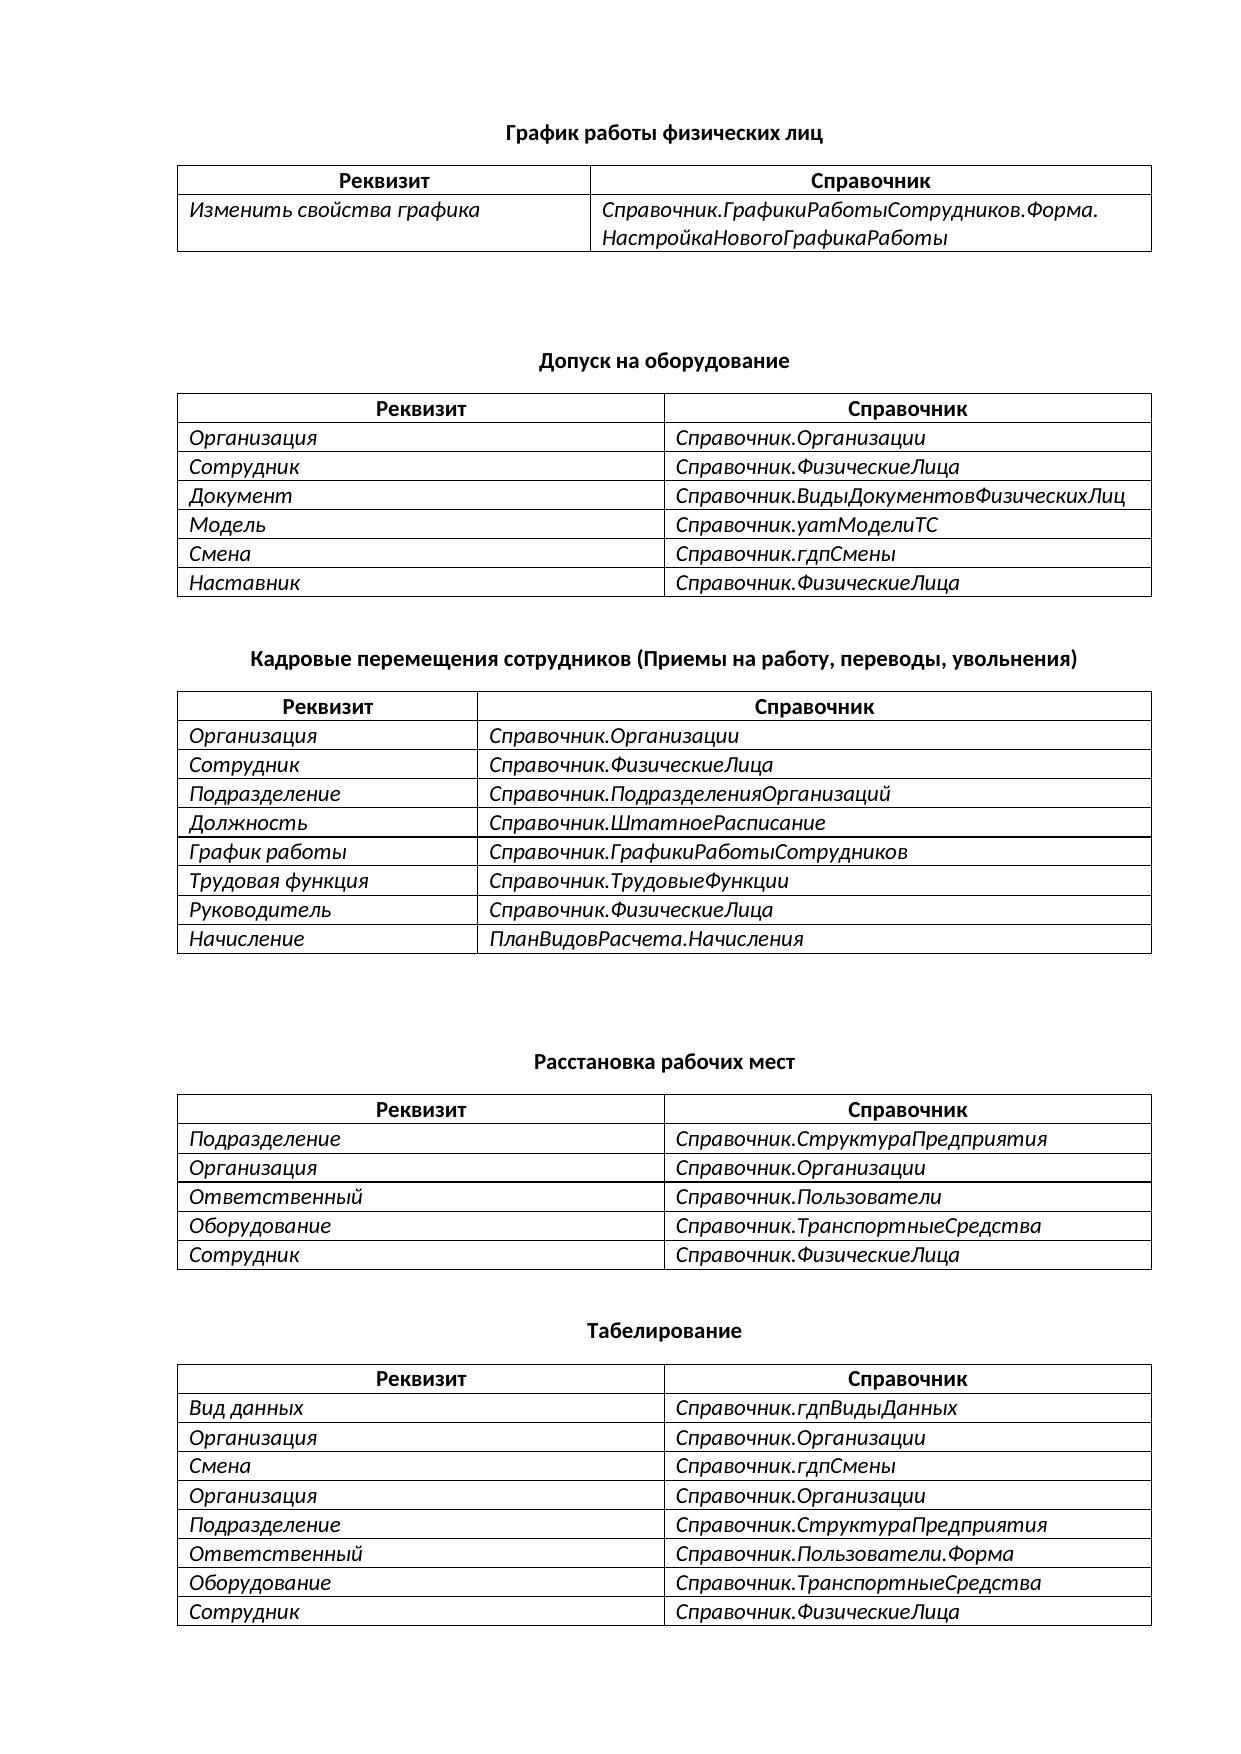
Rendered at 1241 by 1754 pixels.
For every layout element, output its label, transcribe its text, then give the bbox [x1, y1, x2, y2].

table_cell Справочник.ФизическиеЛица [665, 452, 1151, 480]
table_cell Смена [178, 539, 664, 567]
table_cell Организация [178, 721, 477, 749]
table_cell Изменить свойства графика [178, 195, 590, 251]
table_cell Справочник.ФизическиеЛица [665, 1597, 1151, 1625]
table_cell Справочник.ГрафикиРаботыСотрудников [478, 838, 1151, 865]
text График работы физических лиц [177, 118, 1152, 146]
table_cell Документ [178, 481, 664, 509]
text Допуск на оборудование [177, 346, 1152, 374]
table_cell Ответственный [178, 1183, 664, 1211]
table_cell Справочник.СтруктураПредприятия [665, 1124, 1151, 1152]
table_cell Справочник.ВидыДокументовФизическихЛиц [665, 481, 1151, 509]
table_cell Организация [178, 423, 664, 451]
text Кадровые перемещения сотрудников (Приемы на работу, переводы, увольнения) [177, 644, 1152, 672]
table_cell Ответственный [178, 1539, 664, 1567]
table_cell Трудовая функция [178, 866, 477, 894]
table_cell Справочник.Организации [665, 1481, 1151, 1509]
table_header Реквизит [178, 166, 590, 194]
table_cell Справочник.ПодразделенияОрганизаций [478, 779, 1151, 807]
table_header Справочник [665, 394, 1151, 422]
table_cell Должность [178, 808, 477, 836]
table_cell Справочник.уатМоделиТС [665, 510, 1151, 538]
table_cell Справочник.Пользователи.Форма [665, 1539, 1151, 1567]
table_cell Подразделение [178, 1510, 664, 1538]
table_header Реквизит [178, 1095, 664, 1123]
table_cell Справочник.Организации [665, 1154, 1151, 1181]
table_cell Справочник.ТранспортныеСредства [665, 1212, 1151, 1239]
table_cell Начисление [178, 925, 477, 953]
table_header Реквизит [178, 394, 664, 422]
table_cell Справочник.ФизическиеЛица [665, 568, 1151, 596]
table_cell Справочник.ГрафикиРаботыСотрудников.Форма. НастройкаНовогоГрафикаРаботы [591, 195, 1151, 251]
table_cell Справочник.Пользователи [665, 1183, 1151, 1211]
table_cell Справочник.ФизическиеЛица [478, 750, 1151, 778]
table_cell Сотрудник [178, 452, 664, 480]
table_cell Подразделение [178, 779, 477, 807]
table_cell Вид данных [178, 1394, 664, 1422]
table_cell Справочник.ТрудовыеФункции [478, 866, 1151, 894]
table_cell Организация [178, 1154, 664, 1181]
table_cell Сотрудник [178, 750, 477, 778]
table_cell Справочник.гдпВидыДанных [665, 1394, 1151, 1422]
table_header Справочник [591, 166, 1151, 194]
table_cell Справочник.ШтатноеРасписание [478, 808, 1151, 836]
table_cell Сотрудник [178, 1597, 664, 1625]
table_cell Справочник.СтруктураПредприятия [665, 1510, 1151, 1538]
table_cell Справочник.Организации [665, 423, 1151, 451]
table_cell Смена [178, 1452, 664, 1480]
table_cell Модель [178, 510, 664, 538]
text Расстановка рабочих мест [177, 1047, 1152, 1075]
table_cell Организация [178, 1481, 664, 1509]
table_header Реквизит [178, 1365, 664, 1392]
table_cell Сотрудник [178, 1241, 664, 1269]
table_cell Справочник.Организации [665, 1423, 1151, 1451]
table_cell Справочник.ТранспортныеСредства [665, 1568, 1151, 1596]
table_cell Справочник.ФизическиеЛица [665, 1241, 1151, 1269]
table_cell Справочник.гдпСмены [665, 1452, 1151, 1480]
table_cell Справочник.ФизическиеЛица [478, 896, 1151, 923]
table_cell Оборудование [178, 1568, 664, 1596]
table_cell График работы [178, 838, 477, 865]
table_cell ПланВидовРасчета.Начисления [478, 925, 1151, 953]
table_header Справочник [665, 1095, 1151, 1123]
table_header Справочник [478, 692, 1151, 720]
table_header Справочник [665, 1365, 1151, 1392]
table_cell Справочник.Организации [478, 721, 1151, 749]
table_cell Подразделение [178, 1124, 664, 1152]
table_cell Справочник.гдпСмены [665, 539, 1151, 567]
table_cell Оборудование [178, 1212, 664, 1239]
table_cell Наставник [178, 568, 664, 596]
table_cell Руководитель [178, 896, 477, 923]
table_cell Организация [178, 1423, 664, 1451]
text Табелирование [177, 1317, 1152, 1344]
table_header Реквизит [178, 692, 477, 720]
